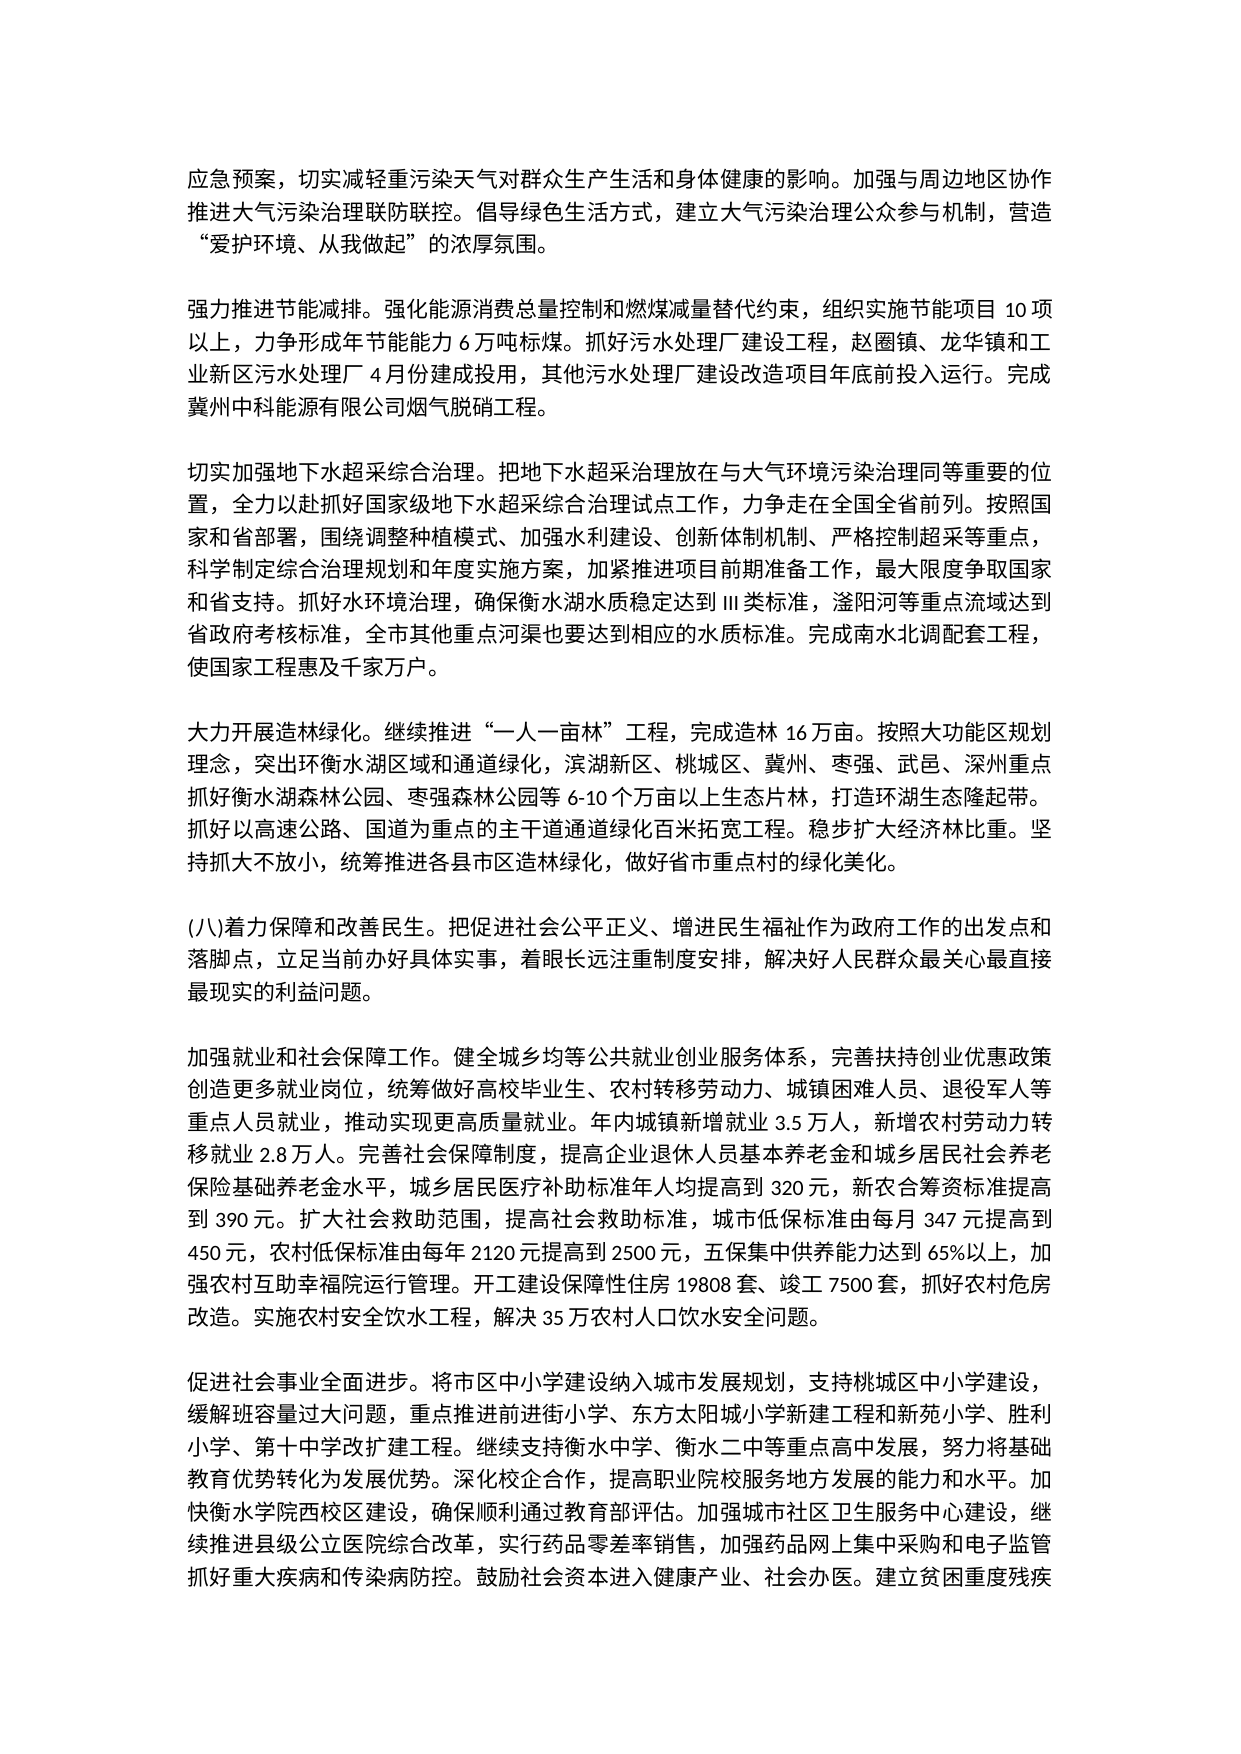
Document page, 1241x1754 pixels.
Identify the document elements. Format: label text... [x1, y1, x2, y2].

text (八)着力保障和改善民生。把促进社会公平正义、增进民生福祉作为政府工作的出发点和落脚点，立足当前办好具体实事，着眼长远注重制度安排，解决好人民群众最关心最直接最现实的利益问题。 [187, 909, 1053, 1007]
text 强力推进节能减排。强化能源消费总量控制和燃煤减量替代约束，组织实施节能项目10项以上，力争形成年节能能力6万吨标煤。抓好污水处理厂建设工程，赵圈镇、龙华镇和工业新区污水处理厂4月份建成投用，其他污水处理厂建设改造项目年底前投入运行。完成冀州中科能源有限公司烟气脱硝工程。 [187, 292, 1053, 422]
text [187, 162, 1053, 259]
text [187, 1364, 1053, 1592]
text 加强就业和社会保障工作。健全城乡均等公共就业创业服务体系，完善扶持创业优惠政策，创造更多就业岗位，统筹做好高校毕业生、农村转移劳动力、城镇困难人员、退役军人等重点人员就业，推动实现更高质量就业。年内城镇新增就业3.5万人，新增农村劳动力转移就业2.8万人。完善社会保障制度，提高企业退休人员基本养老金和城乡居民社会养老保险基础养老金水平，城乡居民医疗补助标准年人均提高到320元，新农合筹资标准提高到390元。扩大社会救助范围，提高社会救助标准，城市低保标准由每月347元提高到450元，农村低保标准由每年2120元提高到2500元，五保集中供养能力达到65%以上，加强农村互助幸福院运行管理。开工建设保障性住房19808套、竣工7500套，抓好农村危房改造。实施农村安全饮水工程，解决35万农村人口饮水安全问题。 [187, 1039, 1053, 1332]
text 切实加强地下水超采综合治理。把地下水超采治理放在与大气环境污染治理同等重要的位置，全力以赴抓好国家级地下水超采综合治理试点工作，力争走在全国全省前列。按照国家和省部署，围绕调整种植模式、加强水利建设、创新体制机制、严格控制超采等重点，科学制定综合治理规划和年度实施方案，加紧推进项目前期准备工作，最大限度争取国家和省支持。抓好水环境治理，确保衡水湖水质稳定达到III类标准，滏阳河等重点流域达到省政府考核标准，全市其他重点河渠也要达到相应的水质标准。完成南水北调配套工程，使国家工程惠及千家万户。 [187, 454, 1053, 682]
text 大力开展造林绿化。继续推进“一人一亩林”工程，完成造林16万亩。按照大功能区规划理念，突出环衡水湖区域和通道绿化，滨湖新区、桃城区、冀州、枣强、武邑、深州重点抓好衡水湖森林公园、枣强森林公园等6-10个万亩以上生态片林，打造环湖生态隆起带。抓好以高速公路、国道为重点的主干道通道绿化百米拓宽工程。稳步扩大经济林比重。坚持抓大不放小，统筹推进各县市区造林绿化，做好省市重点村的绿化美化。 [187, 714, 1053, 877]
